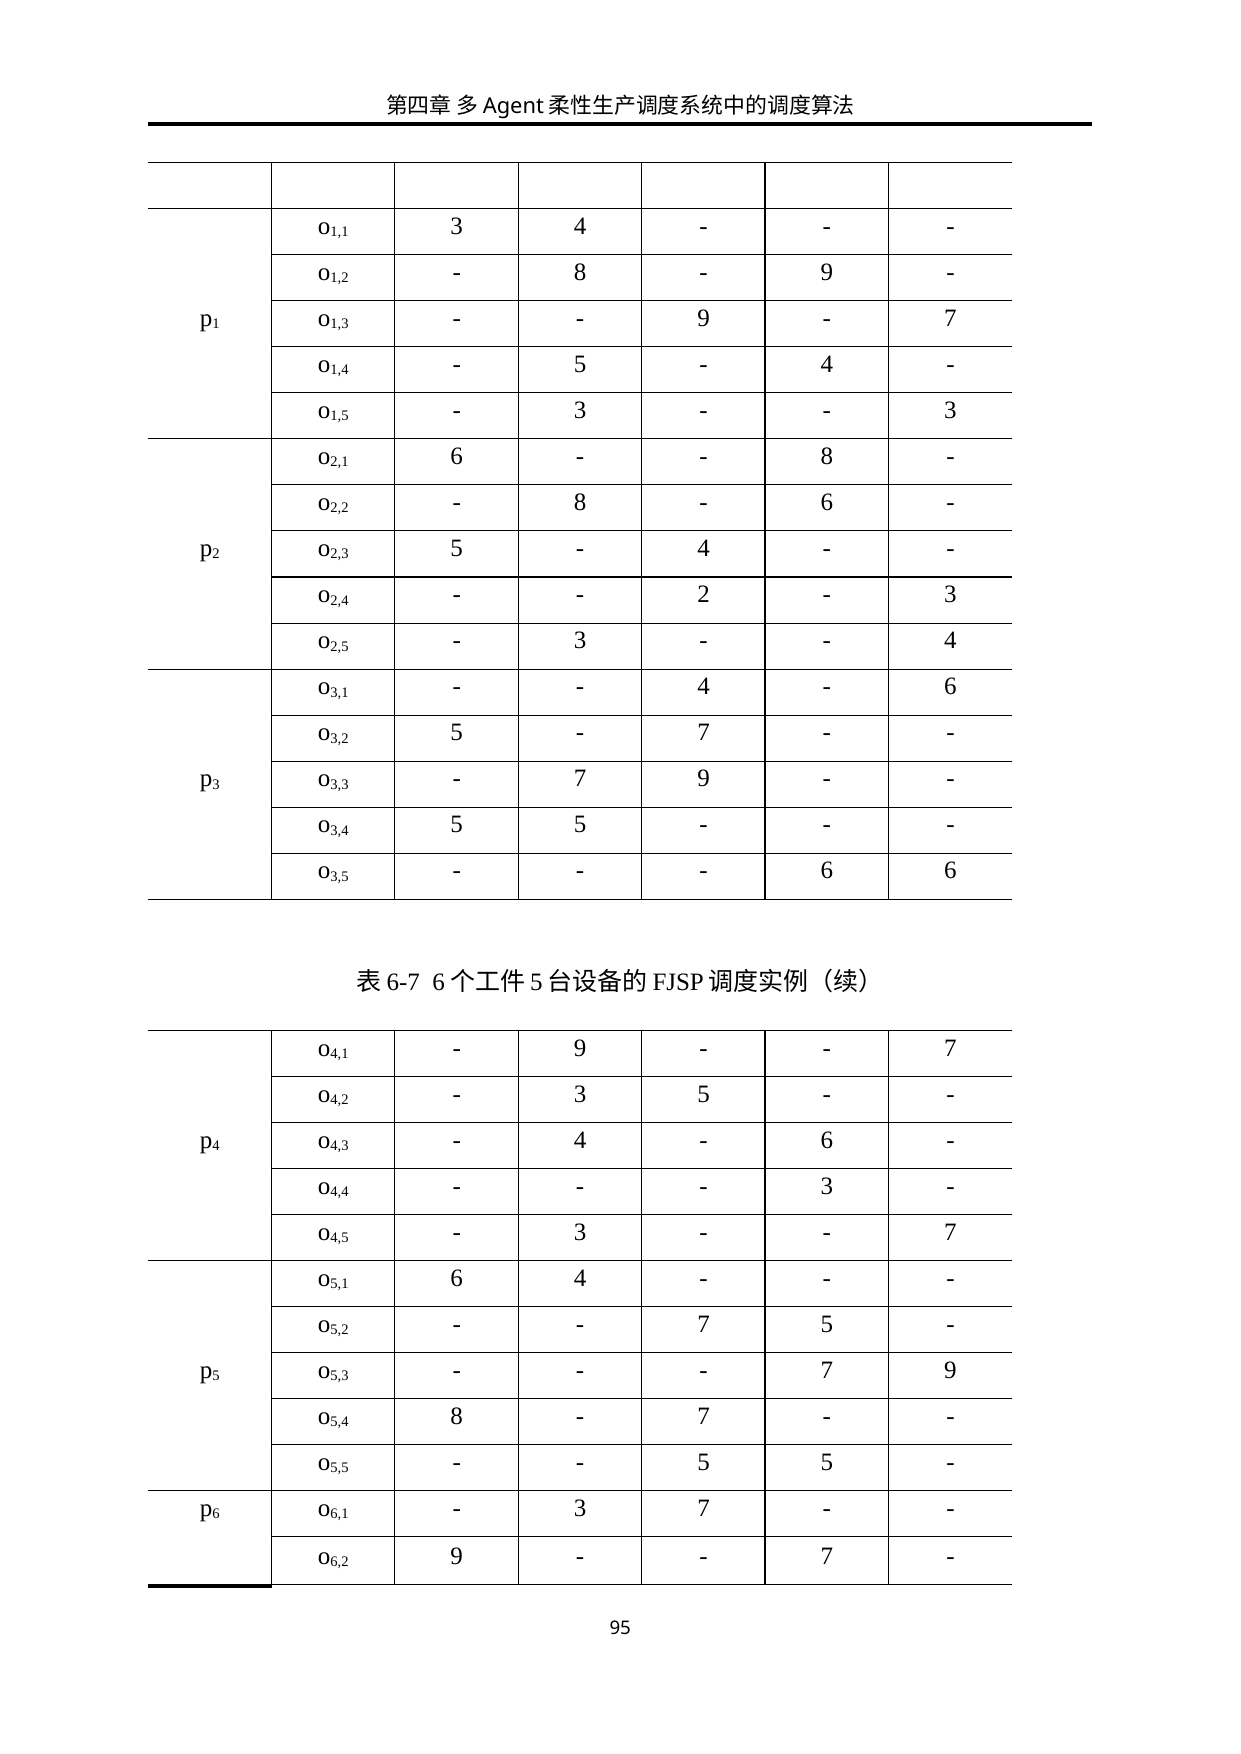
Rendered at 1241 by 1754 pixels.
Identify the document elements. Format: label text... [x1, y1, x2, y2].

table_cell - [395, 347, 518, 392]
table_cell - [395, 1353, 518, 1398]
table_cell 3 [766, 1169, 888, 1214]
table_cell - [766, 624, 888, 668]
table_cell - [395, 670, 518, 714]
table_cell - [642, 1353, 764, 1398]
table_cell - [889, 762, 1012, 807]
table_cell o4,5 [272, 1215, 394, 1260]
table_header - [395, 1031, 518, 1076]
table_cell - [642, 1123, 764, 1168]
table_cell m2 [519, 163, 641, 208]
table_cell o1,2 [272, 255, 394, 300]
table_cell - [889, 347, 1012, 392]
table_cell o4,4 [272, 1169, 394, 1214]
table_cell m3 [642, 163, 764, 208]
table_cell - [395, 1215, 518, 1260]
table_cell - [766, 301, 888, 346]
table_cell - [766, 531, 888, 576]
table_cell 5 [766, 1445, 888, 1490]
table_cell - [395, 762, 518, 807]
table_cell 4 [766, 347, 888, 392]
table_cell 4 [642, 531, 764, 576]
table_cell - [519, 670, 641, 714]
table_cell 6 [395, 1261, 518, 1306]
table_cell - [395, 578, 518, 622]
table_cell o2,1 [272, 439, 394, 484]
table_cell - [889, 531, 1012, 576]
table_cell 2 [642, 578, 764, 622]
table_cell - [642, 485, 764, 530]
table_cell - [889, 1445, 1012, 1490]
table_cell - [766, 393, 888, 438]
table_cell m4 [766, 163, 888, 208]
table_cell p6 [148, 1491, 271, 1584]
table_cell 7 [642, 1307, 764, 1352]
table_cell - [519, 1169, 641, 1214]
table_cell - [395, 301, 518, 346]
text 表6-7 6个工件5台设备的FJSP调度实例（续） [148, 947, 1092, 1012]
table_cell 5 [642, 1077, 764, 1122]
table_cell 8 [519, 485, 641, 530]
table_cell - [766, 209, 888, 254]
table_cell o1,4 [272, 347, 394, 392]
table_cell 6 [766, 1123, 888, 1168]
table_cell - [889, 1123, 1012, 1168]
table_cell - [519, 301, 641, 346]
table_cell 4 [519, 209, 641, 254]
table_cell - [642, 854, 764, 899]
table_cell 9 [766, 255, 888, 300]
table_cell p2 [148, 439, 271, 668]
table_cell - [519, 1307, 641, 1352]
table_cell 5 [519, 347, 641, 392]
table_cell 3 [519, 1215, 641, 1260]
table_cell 7 [642, 716, 764, 761]
table_cell 3 [889, 393, 1012, 438]
table_cell p1 [148, 209, 271, 438]
table_cell - [889, 209, 1012, 254]
table_cell - [766, 762, 888, 807]
table_cell 5 [766, 1307, 888, 1352]
table_cell o2,3 [272, 531, 394, 576]
table_header o4,1 [272, 1031, 394, 1076]
table_cell - [889, 1399, 1012, 1444]
table_cell - [766, 716, 888, 761]
table_cell - [642, 393, 764, 438]
table_cell p5 [148, 1261, 271, 1490]
table_cell 7 [889, 301, 1012, 346]
table_cell - [889, 1261, 1012, 1306]
table_cell - [395, 1077, 518, 1122]
table_cell - [889, 716, 1012, 761]
table_cell m5 [889, 163, 1012, 208]
table_cell 9 [889, 1353, 1012, 1398]
table_cell 6 [889, 854, 1012, 899]
table_cell 7 [519, 762, 641, 807]
table_cell 8 [395, 1399, 518, 1444]
table_cell - [395, 1491, 518, 1536]
table_cell 3 [889, 578, 1012, 622]
table_cell - [395, 1123, 518, 1168]
table_cell - [766, 1491, 888, 1536]
table_cell - [889, 1537, 1012, 1584]
table_cell - [766, 1215, 888, 1260]
table_cell 5 [395, 716, 518, 761]
table_cell o2,5 [272, 624, 394, 668]
table_cell 5 [642, 1445, 764, 1490]
table_cell o3,4 [272, 808, 394, 853]
table_cell - [642, 209, 764, 254]
table_header 7 [889, 1031, 1012, 1076]
table_cell 7 [642, 1491, 764, 1536]
table_cell - [642, 1169, 764, 1214]
table_cell o2,2 [272, 485, 394, 530]
table_cell - [395, 393, 518, 438]
table_cell - [642, 1215, 764, 1260]
table_cell 3 [395, 209, 518, 254]
table_cell o6,2 [272, 1537, 394, 1584]
table_cell - [642, 255, 764, 300]
table_cell 7 [889, 1215, 1012, 1260]
table_cell - [889, 255, 1012, 300]
table_cell o2,4 [272, 578, 394, 622]
table_cell 6 [395, 439, 518, 484]
table_cell - [519, 1399, 641, 1444]
table_cell - [395, 485, 518, 530]
table_cell - [642, 624, 764, 668]
table_cell o3,2 [272, 716, 394, 761]
table_cell - [395, 624, 518, 668]
table_cell - [395, 1169, 518, 1214]
table_cell o5,2 [272, 1307, 394, 1352]
table_cell 4 [519, 1261, 641, 1306]
table_cell o4,2 [272, 1077, 394, 1122]
table_cell - [519, 1445, 641, 1490]
table_cell o4,3 [272, 1123, 394, 1168]
table_cell 8 [766, 439, 888, 484]
table_cell 8 [519, 255, 641, 300]
table_cell o3,3 [272, 762, 394, 807]
table_cell - [519, 531, 641, 576]
table_cell 7 [642, 1399, 764, 1444]
table_cell 5 [395, 808, 518, 853]
table_cell - [889, 1307, 1012, 1352]
table_cell o5,4 [272, 1399, 394, 1444]
table_cell p3 [148, 670, 271, 899]
table_cell 9 [642, 762, 764, 807]
table_cell o1,3 [272, 301, 394, 346]
table_cell - [395, 1445, 518, 1490]
table_cell o5,3 [272, 1353, 394, 1398]
table_cell 6 [766, 854, 888, 899]
table_cell o6,1 [272, 1491, 394, 1536]
table_cell - [519, 1353, 641, 1398]
table_cell 5 [519, 808, 641, 853]
table_header - [766, 1031, 888, 1076]
table_cell o5,5 [272, 1445, 394, 1490]
table_cell m1 [395, 163, 518, 208]
table_cell - [766, 670, 888, 714]
table_cell 9 [395, 1537, 518, 1584]
table_cell - [642, 808, 764, 853]
table_cell - [889, 1077, 1012, 1122]
table_cell - [766, 1261, 888, 1306]
table_cell - [766, 578, 888, 622]
table_cell 4 [519, 1123, 641, 1168]
table_header 9 [519, 1031, 641, 1076]
table_cell - [889, 1169, 1012, 1214]
table_cell - [519, 578, 641, 622]
table_cell 7 [766, 1353, 888, 1398]
table_cell 4 [642, 670, 764, 714]
table_cell o5,1 [272, 1261, 394, 1306]
table_cell o3,1 [272, 670, 394, 714]
table_header - [642, 1031, 764, 1076]
table_cell - [642, 1537, 764, 1584]
table_cell - [889, 808, 1012, 853]
table_cell 7 [766, 1537, 888, 1584]
table_cell - [519, 716, 641, 761]
table_cell o1,1 [272, 209, 394, 254]
table_cell - [766, 808, 888, 853]
table_cell 6 [889, 670, 1012, 714]
table_cell - [642, 347, 764, 392]
table_cell 3 [519, 1491, 641, 1536]
table_cell - [889, 1491, 1012, 1536]
table_cell 6 [766, 485, 888, 530]
table_cell 4 [889, 624, 1012, 668]
table_cell 3 [519, 1077, 641, 1122]
table_cell - [642, 1261, 764, 1306]
table_cell - [519, 439, 641, 484]
table_cell - [889, 485, 1012, 530]
table_cell - [642, 439, 764, 484]
table_cell 3 [519, 393, 641, 438]
table_cell 5 [395, 531, 518, 576]
table_cell - [766, 1399, 888, 1444]
table_cell o1,5 [272, 393, 394, 438]
table_cell - [889, 439, 1012, 484]
table_header p4 [148, 1031, 271, 1260]
table_cell - [519, 854, 641, 899]
table_cell - [519, 1537, 641, 1584]
table_cell o3,5 [272, 854, 394, 899]
table_cell 3 [519, 624, 641, 668]
table_cell - [395, 854, 518, 899]
table_cell 9 [642, 301, 764, 346]
table_cell - [395, 1307, 518, 1352]
table_cell - [766, 1077, 888, 1122]
table_cell - [395, 255, 518, 300]
